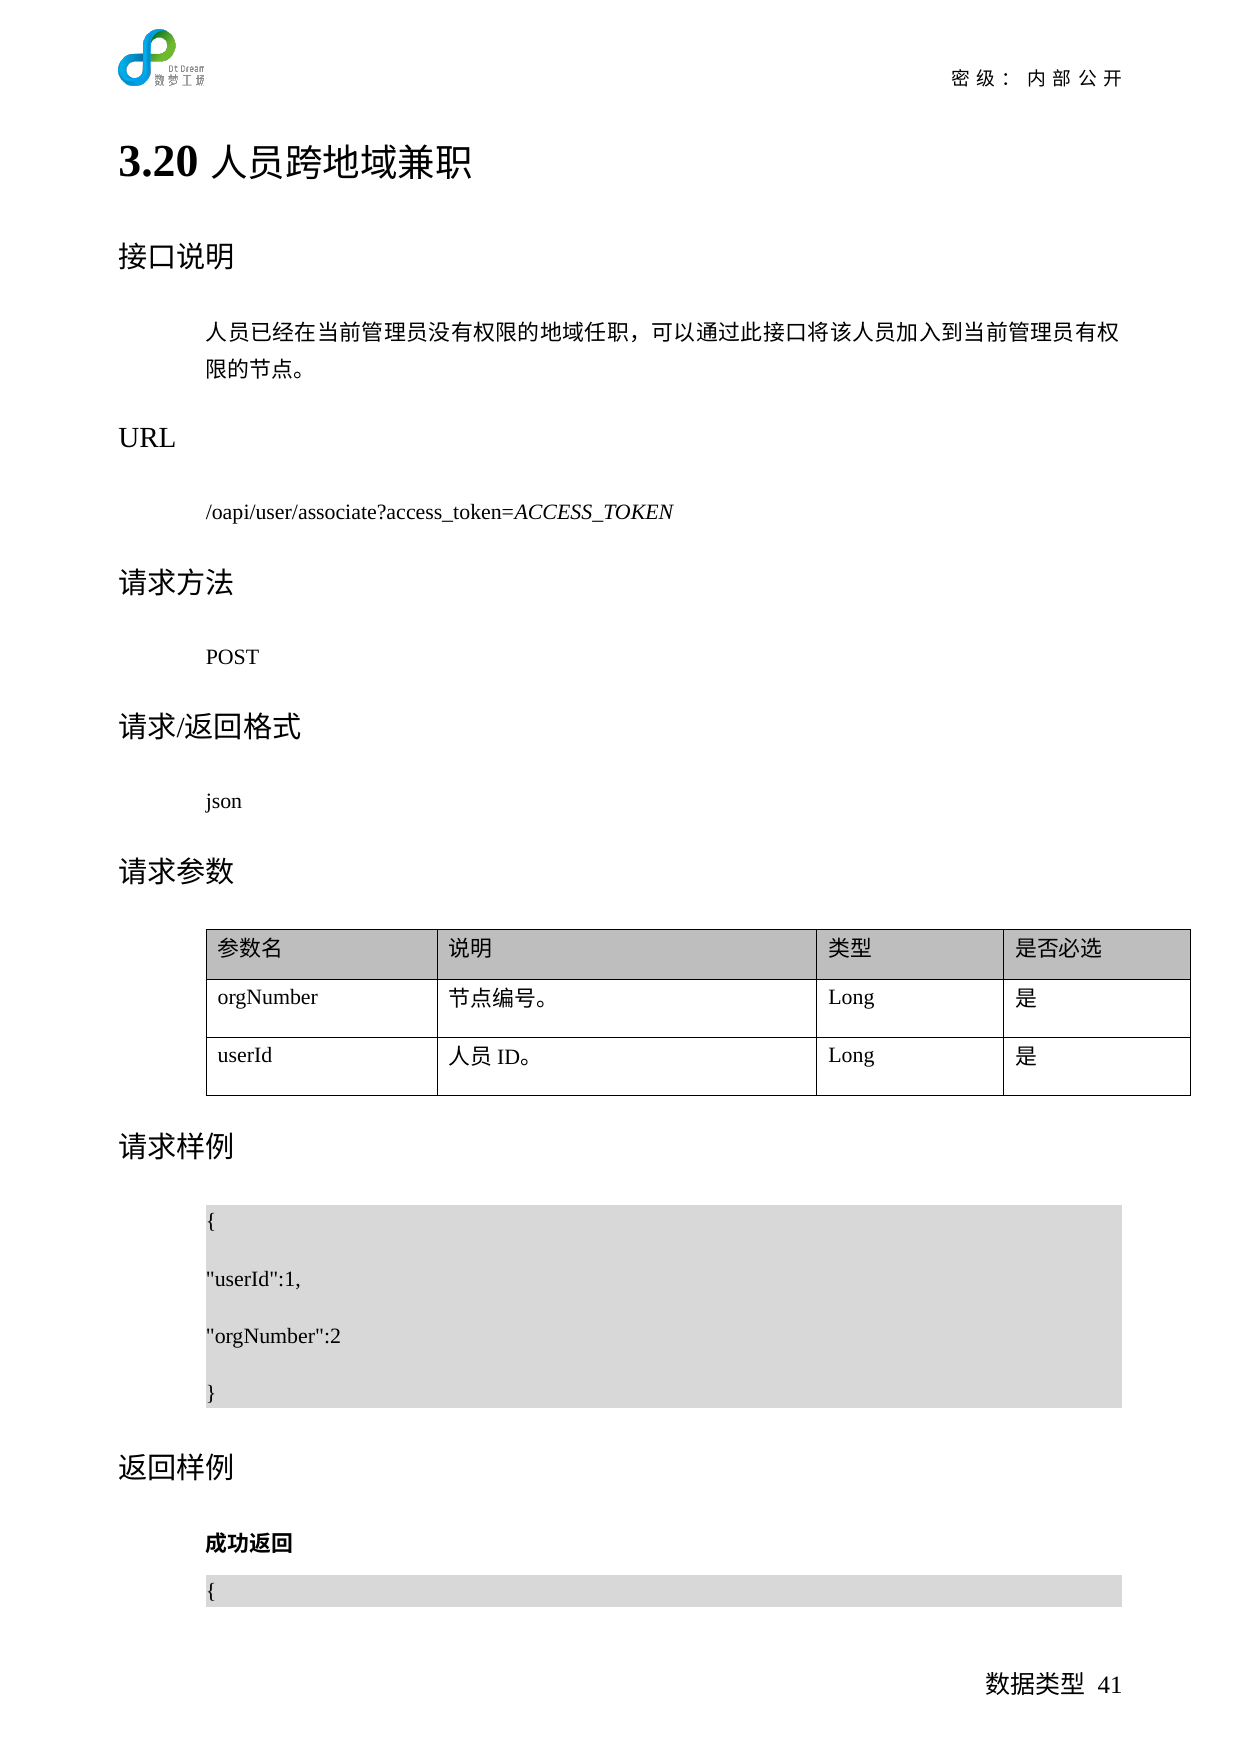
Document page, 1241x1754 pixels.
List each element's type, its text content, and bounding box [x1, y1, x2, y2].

picture [118, 76, 127, 86]
text 返回样例 [118, 1433, 1122, 1498]
picture [127, 62, 142, 77]
table_cell Long [817, 1038, 1003, 1095]
text 请求参数 [118, 837, 1122, 902]
table_header 类型 [817, 930, 1003, 979]
text URL [118, 405, 1122, 470]
table_cell 是 [1004, 1038, 1190, 1095]
text { [206, 1575, 1122, 1607]
picture [118, 29, 152, 63]
picture [142, 29, 204, 86]
text json [206, 785, 1122, 817]
subtitle 人员跨地域兼职 [118, 128, 1122, 193]
table_header 说明 [438, 930, 816, 979]
text 接口说明 [118, 222, 1122, 287]
table_cell Long [817, 980, 1003, 1037]
text 请求样例 [118, 1113, 1122, 1178]
text 成功返回 [206, 1525, 1122, 1558]
text 请求/返回格式 [118, 693, 1122, 758]
table_cell 人员ID。 [438, 1038, 816, 1095]
text /oapi/user/associate?access_token=ACCESS_TOKEN [206, 496, 1122, 528]
table_cell orgNumber [207, 980, 437, 1037]
text 人员已经在当前管理员没有权限的地域任职，可以通过此接口将该人员加入到当前管理员有权限的节点。 [206, 314, 1122, 384]
text 请求方法 [118, 548, 1122, 613]
table_header 参数名 [207, 930, 437, 979]
text "userId":1, [206, 1262, 1122, 1294]
table_header 是否必选 [1004, 930, 1190, 979]
text "orgNumber":2 [206, 1319, 1122, 1351]
text } [206, 1376, 1122, 1408]
table_cell 是 [1004, 980, 1190, 1037]
text { [206, 1205, 1122, 1237]
table_cell 节点编号。 [438, 980, 816, 1037]
text POST [206, 640, 1122, 673]
table_cell userId [207, 1038, 437, 1095]
